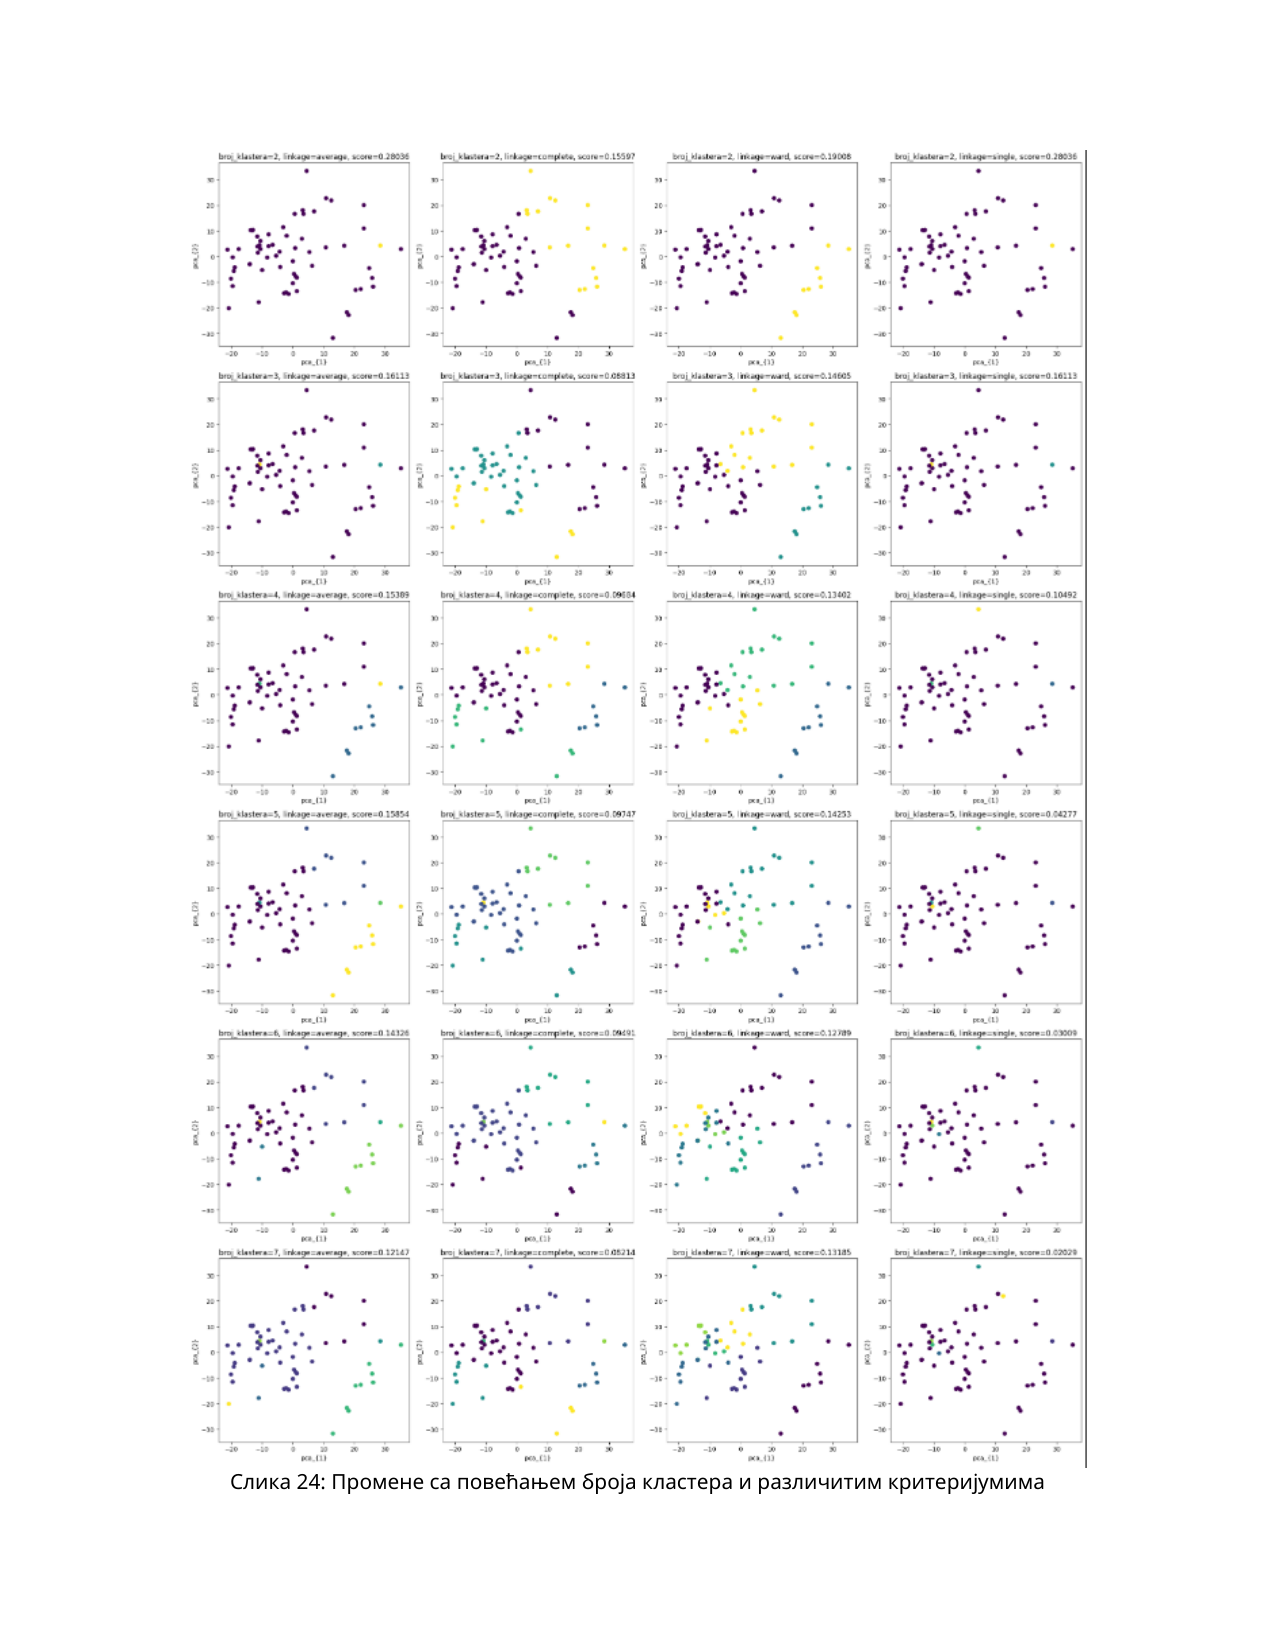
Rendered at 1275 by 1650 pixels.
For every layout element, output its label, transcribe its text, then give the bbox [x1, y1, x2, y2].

text Слика 24: Промене са повећањем броја кластера и различитим критеријумима [150, 1467, 1125, 1496]
picture [188, 150, 1087, 1468]
